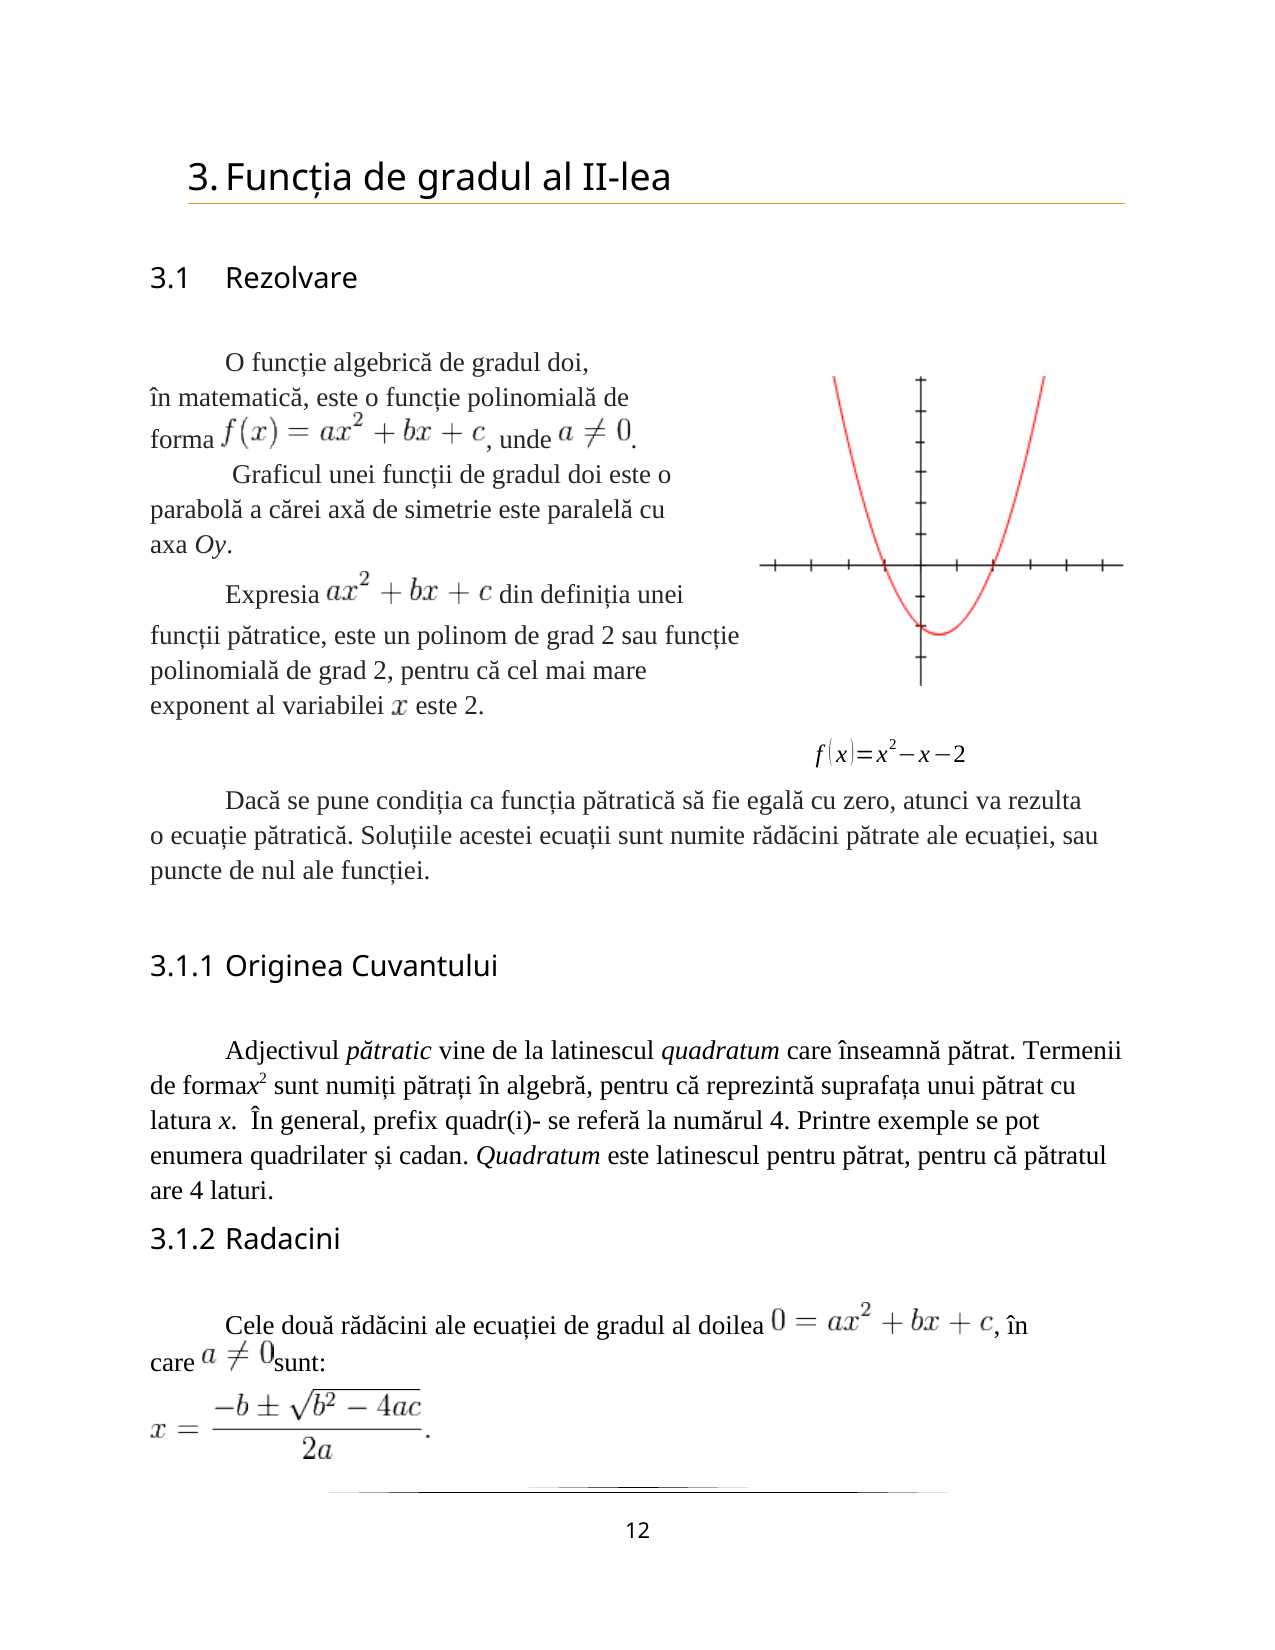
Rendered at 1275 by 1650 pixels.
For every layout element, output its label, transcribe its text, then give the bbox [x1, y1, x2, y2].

subtitle 3.1 Rezolvare [150, 258, 1125, 297]
picture [150, 1389, 430, 1459]
picture [771, 1302, 994, 1334]
picture [558, 417, 631, 449]
subtitle Funcţia de gradul al II-lea [187, 150, 1125, 204]
text Expresia din definiția unei funcții pătratice, este un polinom de grad 2 sau funcție polinomială de grad 2, pentru că cel mai mare exponent al variabilei este 2. [150, 572, 1125, 721]
text O funcție algebrică de gradul doi, în matematică, este o funcție polinomială de forma , unde . Graficul unei funcții de gradul doi este o parabolă a cărei axă de simetrie este paralelă cu axa Oy. [150, 343, 1125, 559]
text Cele două rădăcini ale ecuației de gradul al doilea , în care sunt: [150, 1303, 1125, 1377]
subtitle 3.1.1 Originea Cuvantului [150, 946, 1125, 985]
text Dacă se pune condiția ca funcția pătratică să fie egală cu zero, atunci va rezulta o ecuație pătratică. Soluțiile acestei ecuații sunt numite rădăcini pătrate ale ecuației, sau puncte de nul ale funcției. [150, 781, 1125, 886]
picture [391, 700, 409, 715]
picture [201, 1340, 274, 1372]
text Adjectivul pătratic vine de la latinescul quadratum care înseamnă pătrat. Termenii de formax2 sunt numiți pătrați în algebră, pentru că reprezintă suprafața unui pătrat cu latura x. În general, prefix quadr(i)- se referă la numărul 4. Printre exemple se pot enumera quadrilater și cadan. Quadratum este latinescul pentru pătrat, pentru că pătratul are 4 laturi. [150, 1030, 1125, 1205]
picture [221, 412, 486, 449]
picture [326, 571, 493, 604]
picture [759, 376, 1124, 686]
subtitle 3.1.2 Radacini [150, 1218, 1125, 1258]
